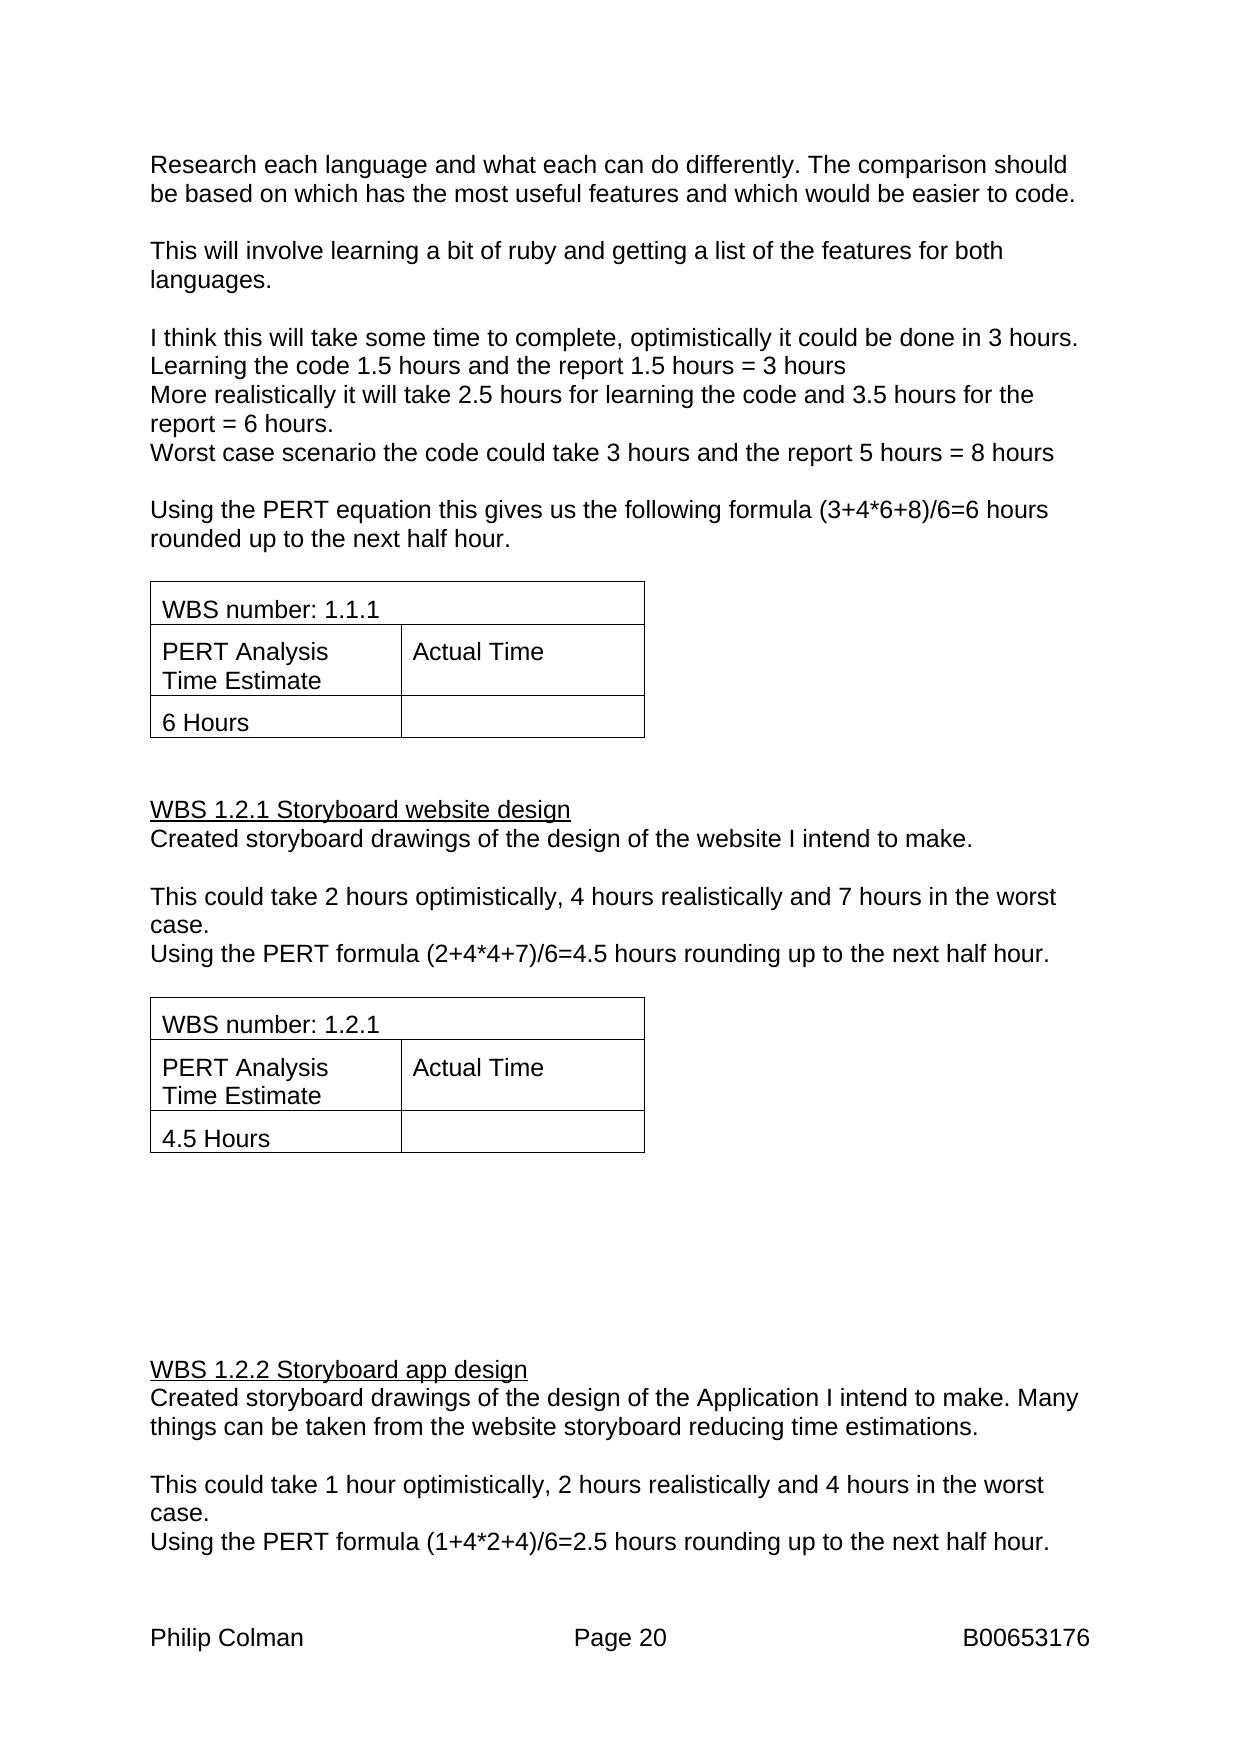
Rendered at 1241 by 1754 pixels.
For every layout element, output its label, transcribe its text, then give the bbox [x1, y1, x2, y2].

text WBS 1.2.2 Storyboard app design [150, 1354, 1090, 1383]
text This will involve learning a bit of ruby and getting a list of the features for both languages. [150, 236, 1090, 294]
text This could take 1 hour optimistically, 2 hours realistically and 4 hours in the worst case. [150, 1469, 1090, 1527]
text I think this will take some time to complete, optimistically it could be done in 3 hours. Learning the code 1.5 hours and the report 1.5 hours = 3 hours [150, 322, 1090, 380]
table_cell 6 Hours [151, 696, 401, 737]
text Using the PERT equation this gives us the following formula (3+4*6+8)/6=6 hours rounded up to the next half hour. [150, 495, 1090, 552]
text WBS 1.2.1 Storyboard website design [150, 795, 1090, 824]
text Created storyboard drawings of the design of the website I intend to make. [150, 824, 1090, 853]
table_cell PERT Analysis Time Estimate [151, 625, 401, 694]
table_cell [402, 696, 644, 737]
table_cell Actual Time [402, 625, 644, 694]
table_header WBS number: 1.1.1 [151, 582, 644, 623]
table_cell PERT Analysis Time Estimate [151, 1040, 401, 1110]
table_cell Actual Time [402, 1040, 644, 1110]
text Using the PERT formula (2+4*4+7)/6=4.5 hours rounding up to the next half hour. [150, 939, 1090, 968]
table_header WBS number: 1.2.1 [151, 998, 644, 1039]
text Using the PERT formula (1+4*2+4)/6=2.5 hours rounding up to the next half hour. [150, 1527, 1090, 1556]
table_cell 4.5 Hours [151, 1111, 401, 1152]
text More realistically it will take 2.5 hours for learning the code and 3.5 hours for the report = 6 hours. [150, 380, 1090, 437]
text Research each language and what each can do differently. The comparison should be based on which has the most useful features and which would be easier to code. [150, 150, 1090, 207]
text Worst case scenario the code could take 3 hours and the report 5 hours = 8 hours [150, 437, 1090, 466]
table_cell [402, 1111, 644, 1152]
text This could take 2 hours optimistically, 4 hours realistically and 7 hours in the worst case. [150, 882, 1090, 939]
text Created storyboard drawings of the design of the Application I intend to make. Many things can be taken from the website storyboard reducing time estimations. [150, 1383, 1090, 1441]
